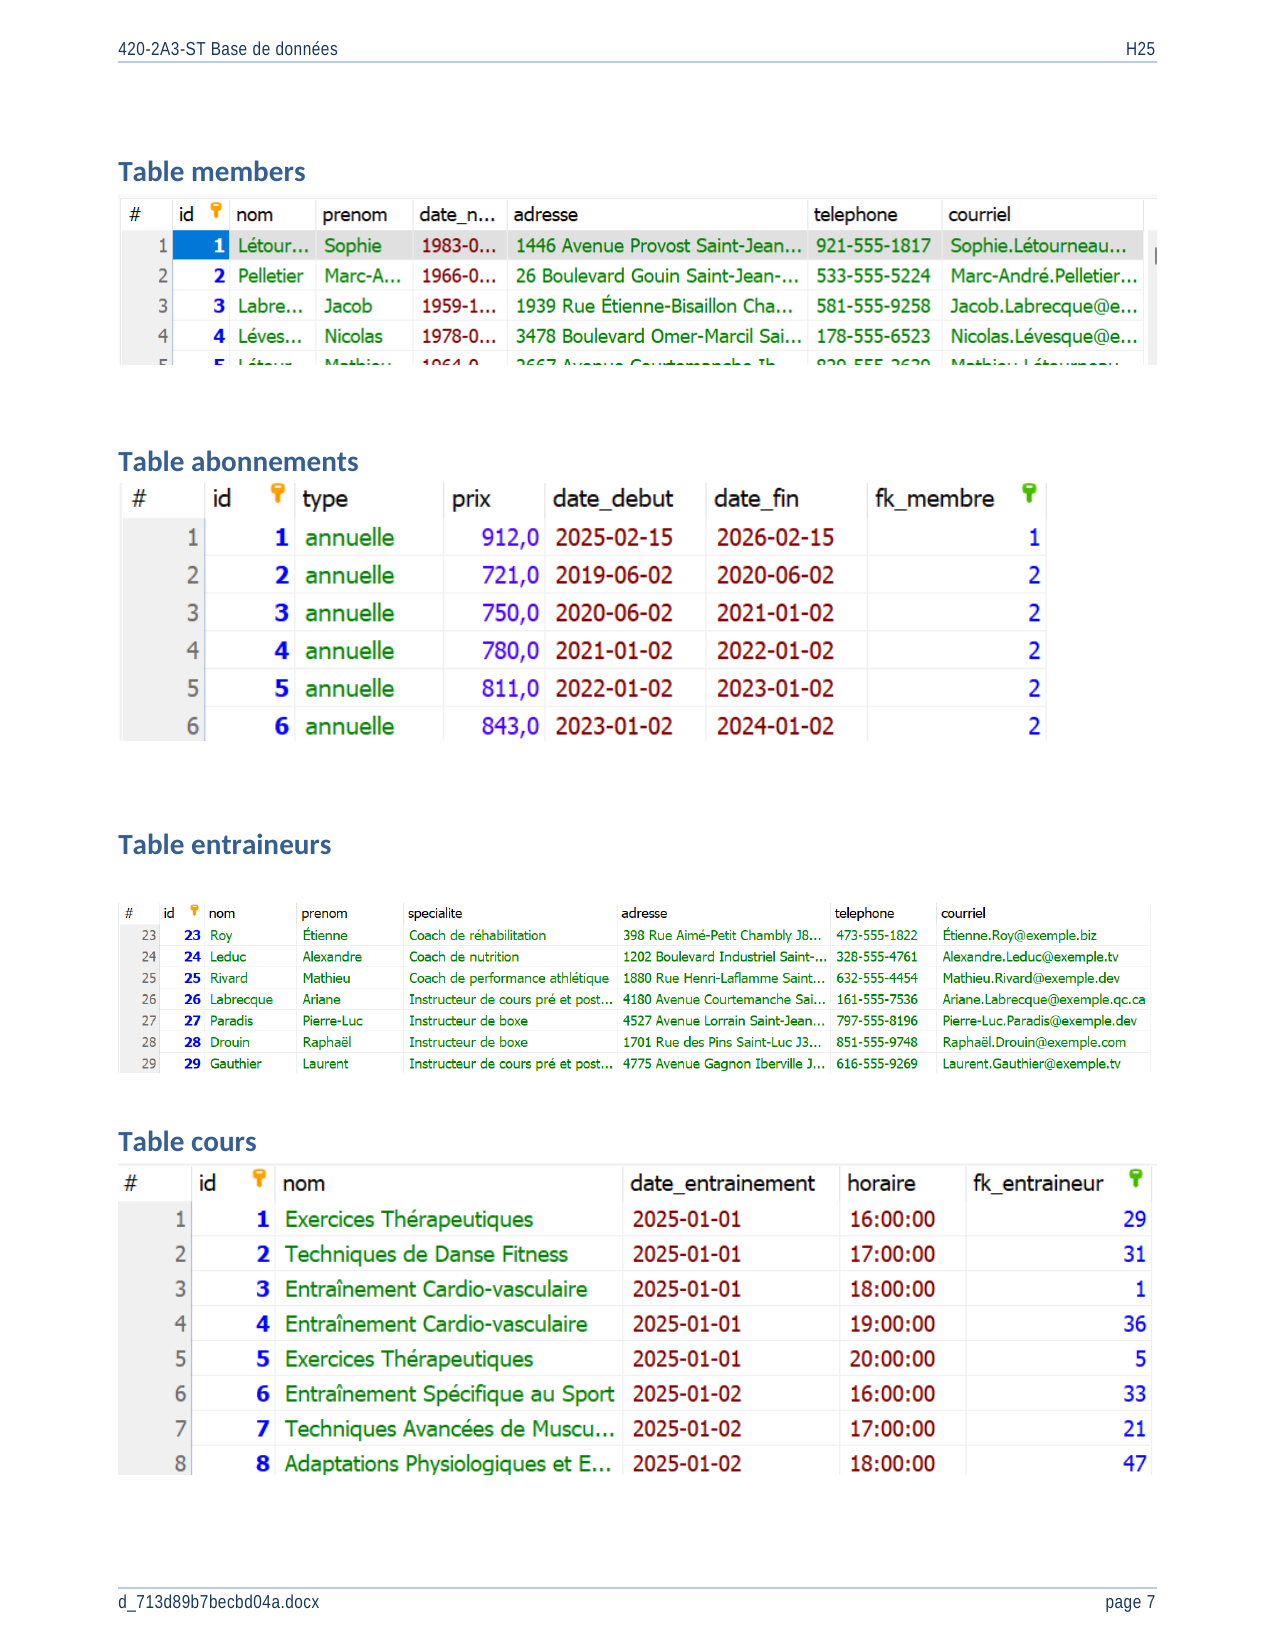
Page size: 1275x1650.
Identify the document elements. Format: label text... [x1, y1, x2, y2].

picture [118, 194, 1158, 365]
subtitle Table cours [118, 1123, 1157, 1159]
picture [118, 483, 1057, 741]
picture [118, 902, 1158, 1073]
subtitle Table entraineurs [118, 826, 1157, 861]
picture [118, 1163, 1158, 1475]
subtitle Table members [118, 153, 1157, 189]
subtitle Table abonnements [118, 443, 1157, 479]
